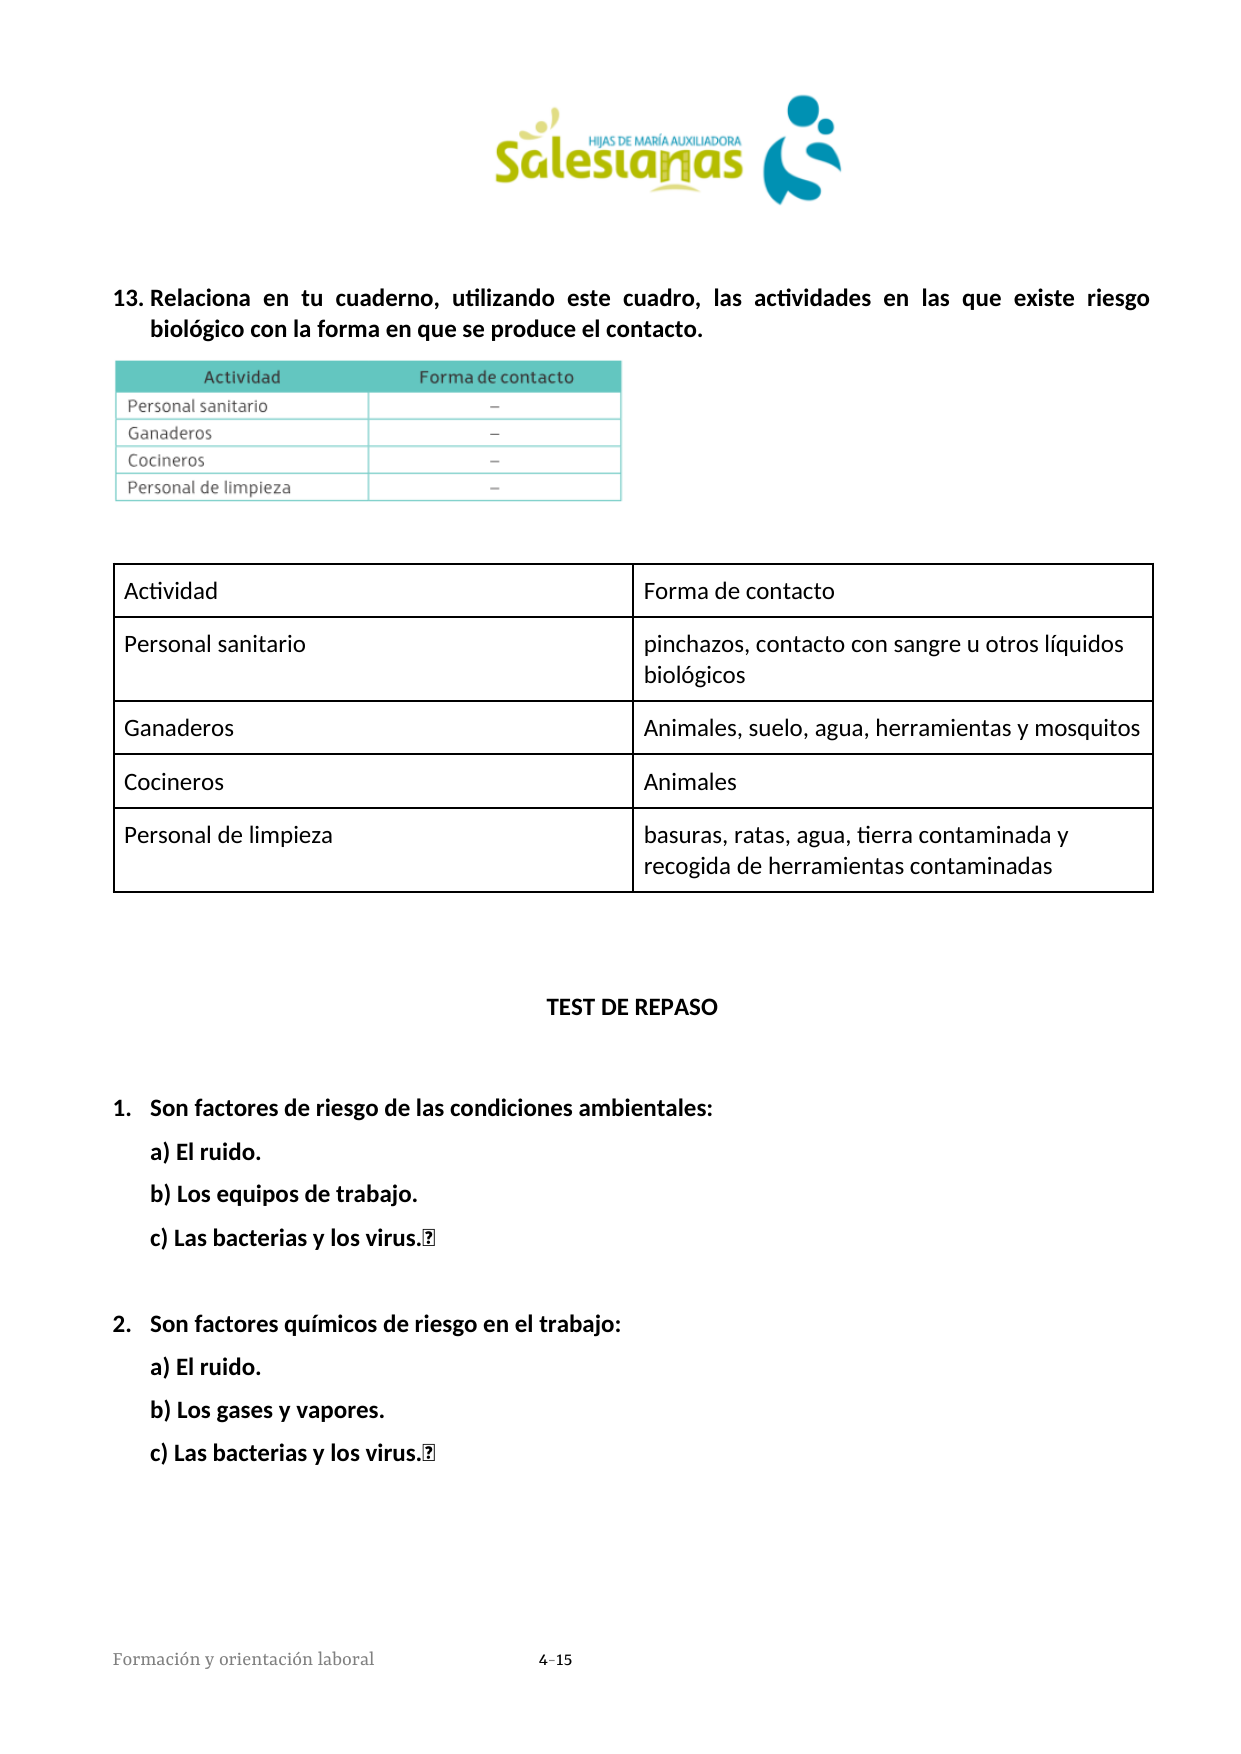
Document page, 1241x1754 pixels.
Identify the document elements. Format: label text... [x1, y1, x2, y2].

text c) Las bacterias y los virus.🔴 [150, 1437, 1152, 1467]
table_cell Animales, suelo, agua, herramientas y mosquitos [634, 702, 1152, 753]
picture [112, 355, 627, 507]
table_cell pinchazos, contacto con sangre u otros líquidos biológicos [634, 618, 1152, 700]
table_cell Personal sanitario [115, 618, 632, 700]
text b) Los equipos de trabajo. [150, 1179, 1152, 1209]
table_cell Personal de limpieza [115, 809, 632, 891]
table_cell Animales [634, 755, 1152, 807]
text c) Las bacterias y los virus.🔴 [150, 1222, 1152, 1252]
table_cell Cocineros [115, 755, 632, 807]
list Son factores químicos de riesgo en el trabajo: [112, 1308, 1152, 1338]
text b) Los gases y vapores. [150, 1394, 1152, 1424]
subtitle TEST DE REPASO [112, 991, 1152, 1022]
table_header Forma de contacto [634, 565, 1152, 616]
text a) El ruido. [150, 1351, 1152, 1381]
list Son factores de riesgo de las condiciones ambientales: [112, 1093, 1152, 1123]
table_cell basuras, ratas, agua, tierra contaminada y recogida de herramientas contaminadas [634, 809, 1152, 891]
picture [476, 91, 862, 227]
text a) El ruido. [150, 1136, 1152, 1166]
table_header Actividad [115, 565, 632, 616]
list Relaciona en tu cuaderno, utilizando este cuadro, las actividades en las que existe riesgo biológico con la forma en que se produce el contacto. [112, 282, 1152, 343]
table_cell Ganaderos [115, 702, 632, 753]
